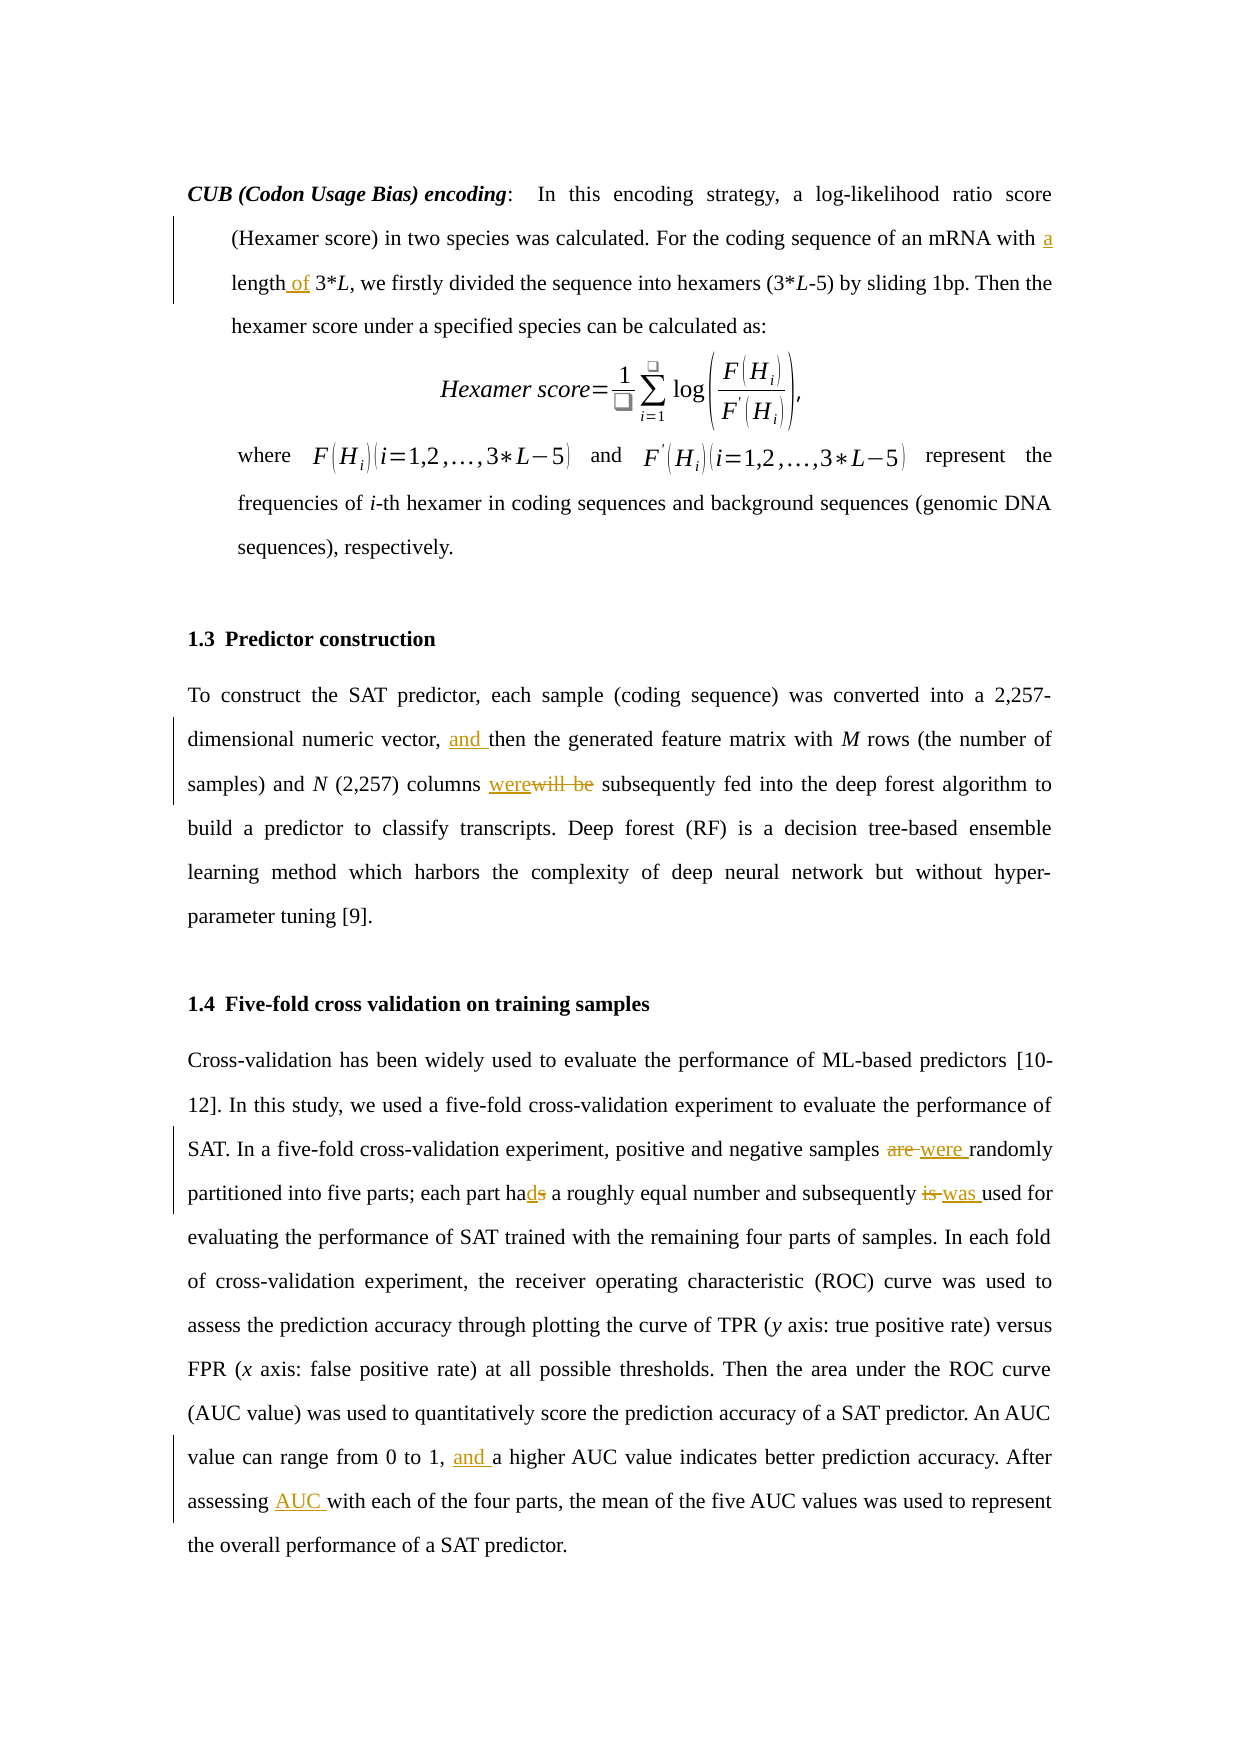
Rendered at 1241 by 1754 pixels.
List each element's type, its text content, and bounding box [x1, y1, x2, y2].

list Five-fold cross validation on training samples [187, 981, 1053, 1026]
list Predictor construction [187, 616, 1053, 660]
text where and represent the frequencies of i-th hexamer in coding sequences and background sequences (genomic DNA sequences), respectively. [237, 436, 1053, 568]
text , [187, 348, 1053, 436]
text Cross-validation has been widely used to evaluate the performance of ML-based predictors [10-12]. In this study, we used a five-fold cross-validation experiment to evaluate the performance of SAT. In a five-fold cross-validation experiment, positive and negative samples randomly partitioned into five parts; each part ha a roughly equal number and subsequently used for evaluating the performance of SAT trained with the remaining four parts of samples. In each fold of cross-validation experiment, the receiver operating characteristic (ROC) curve was used to assess the prediction accuracy through plotting the curve of TPR (y axis: true positive rate) versus FPR (x axis: false positive rate) at all possible thresholds. Then the area under the ROC curve (AUC value) was used to quantitatively score the prediction accuracy of a SAT predictor. An AUC value can range from 0 to 1, a higher AUC value indicates better prediction accuracy. After assessing with each of the four parts, the mean of the five AUC values was used to represent the overall performance of a SAT predictor. [187, 1038, 1053, 1567]
text CUB (Codon Usage Bias) encoding: In this encoding strategy, a log-likelihood ratio score (Hexamer score) in two species was calculated. For the coding sequence of an mRNA with length 3*L, we firstly divided the sequence into hexamers (3*L-5) by sliding 1bp. Then the hexamer score under a specified species can be calculated as: [187, 172, 1053, 348]
text To construct the SAT predictor, each sample (coding sequence) was converted into a 2,257-dimensional numeric vector, then the generated feature matrix with M rows (the number of samples) and N (2,257) columns subsequently fed into the deep forest algorithm to build a predictor to classify transcripts. Deep forest (RF) is a decision tree-based ensemble learning method which harbors the complexity of deep neural network but without hyper-parameter tuning [9]. [187, 673, 1053, 937]
